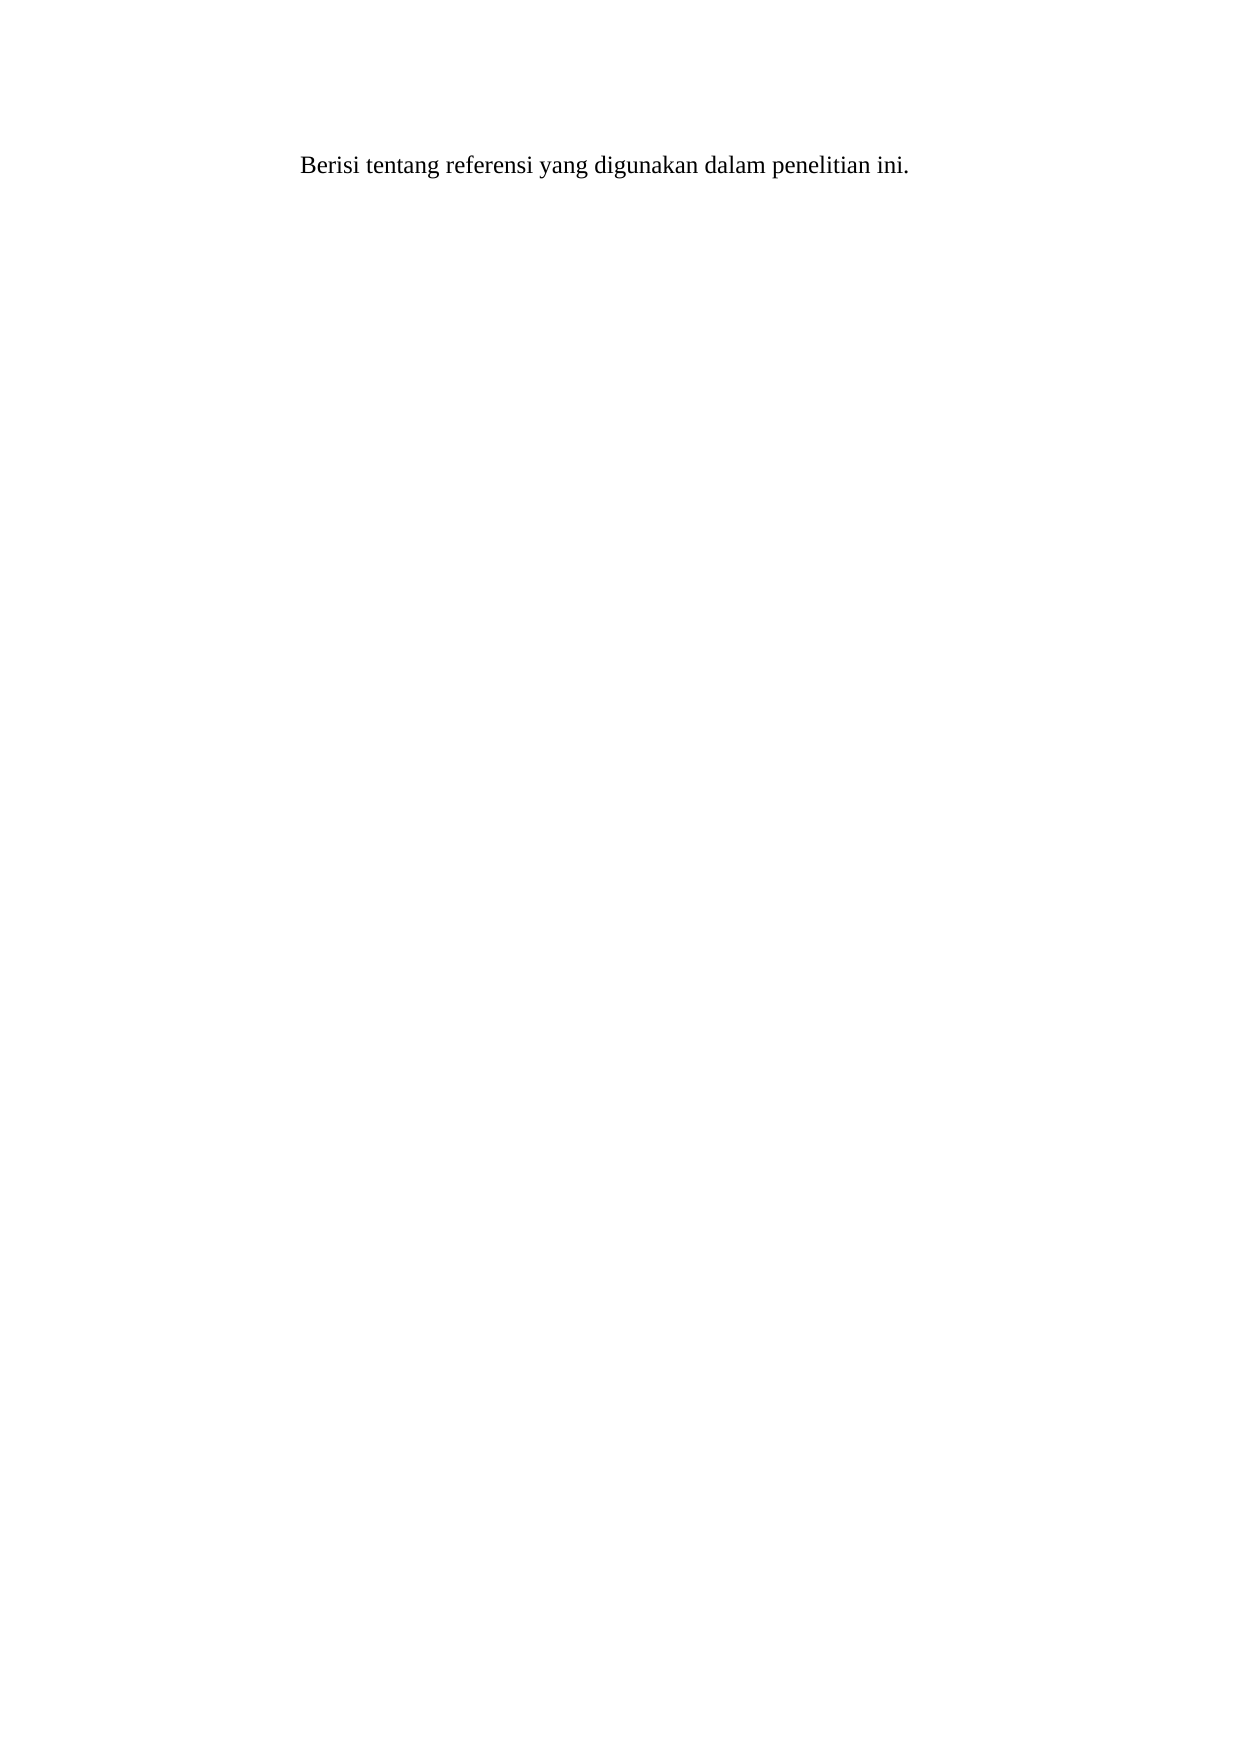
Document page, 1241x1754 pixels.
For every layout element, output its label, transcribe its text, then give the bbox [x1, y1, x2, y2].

list Berisi tentang referensi yang digunakan dalam penelitian ini. [225, 150, 1090, 179]
